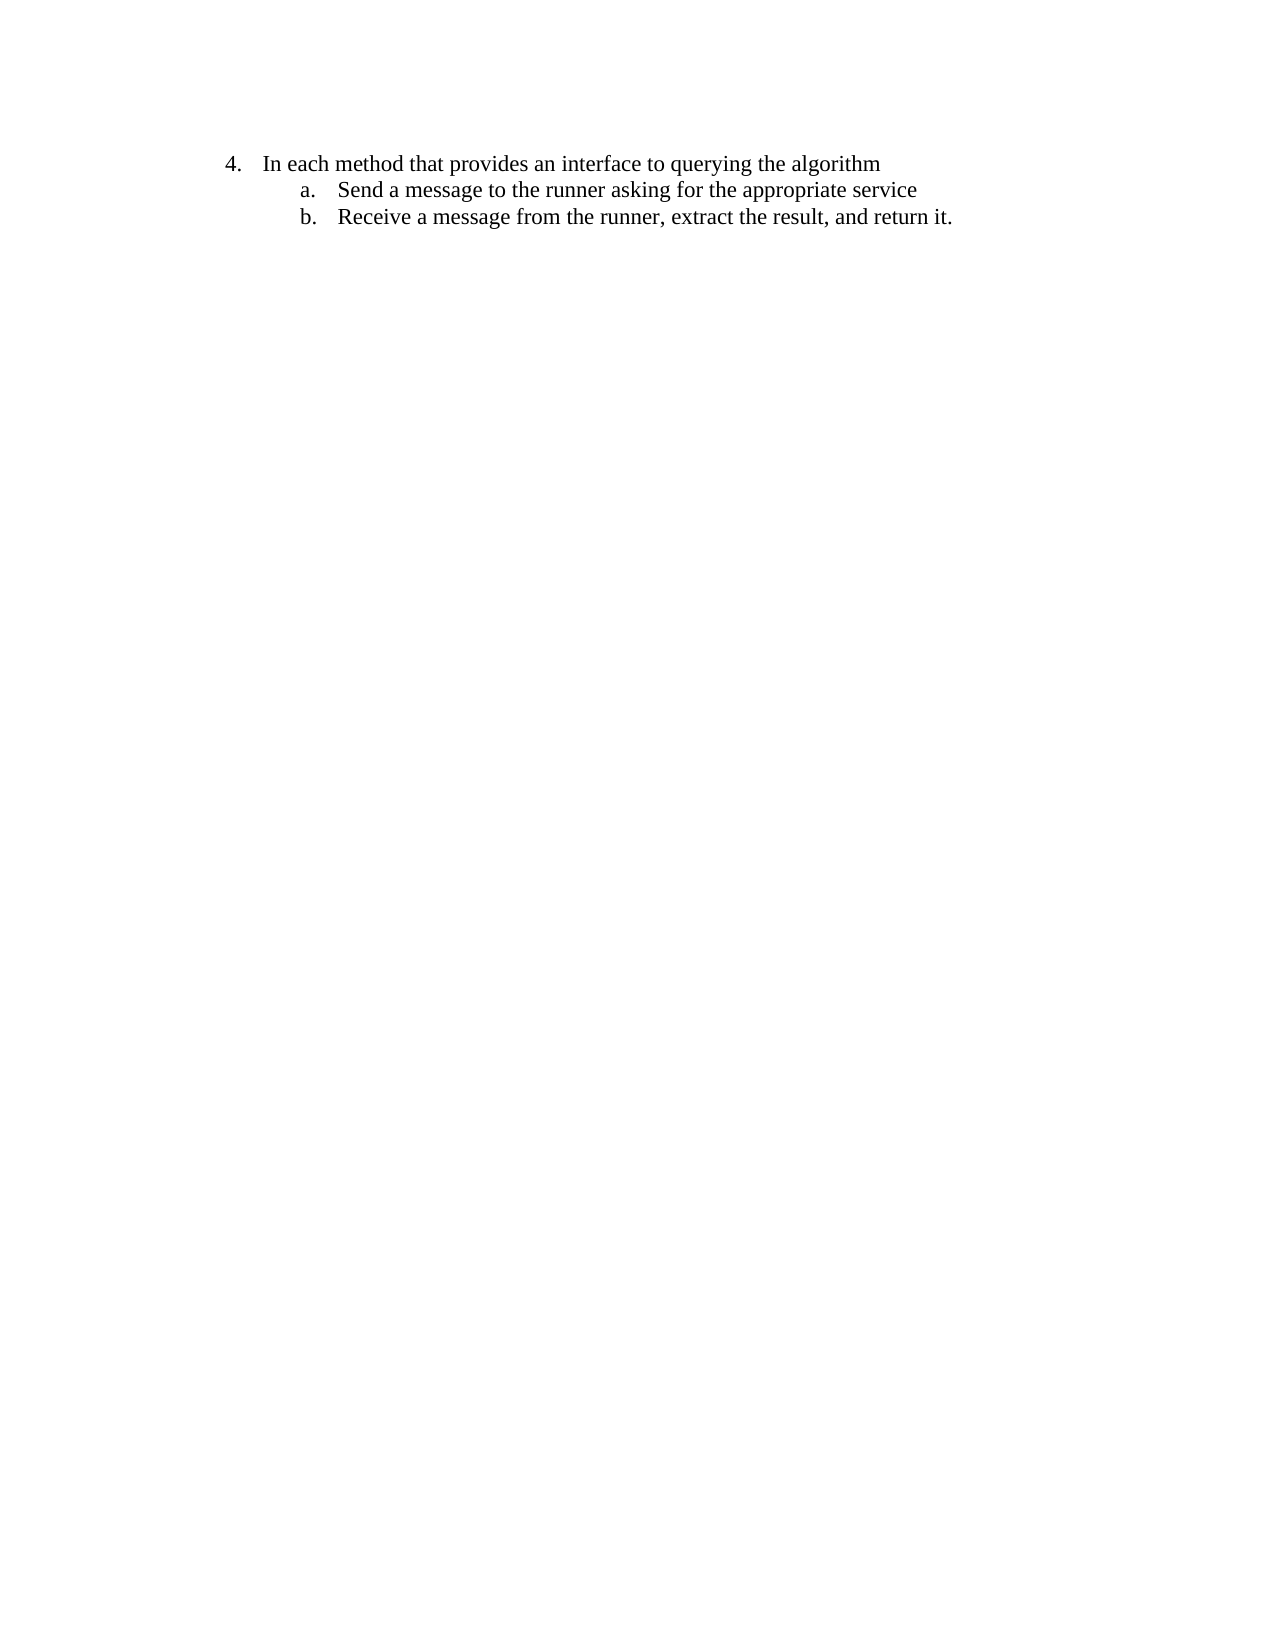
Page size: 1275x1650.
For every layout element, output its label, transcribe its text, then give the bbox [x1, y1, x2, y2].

list Send a message to the runner asking for the appropriate service [300, 176, 1125, 203]
list Receive a message from the runner, extract the result, and return it. [300, 203, 1125, 229]
list In each method that provides an interface to querying the algorithm [225, 150, 1125, 176]
